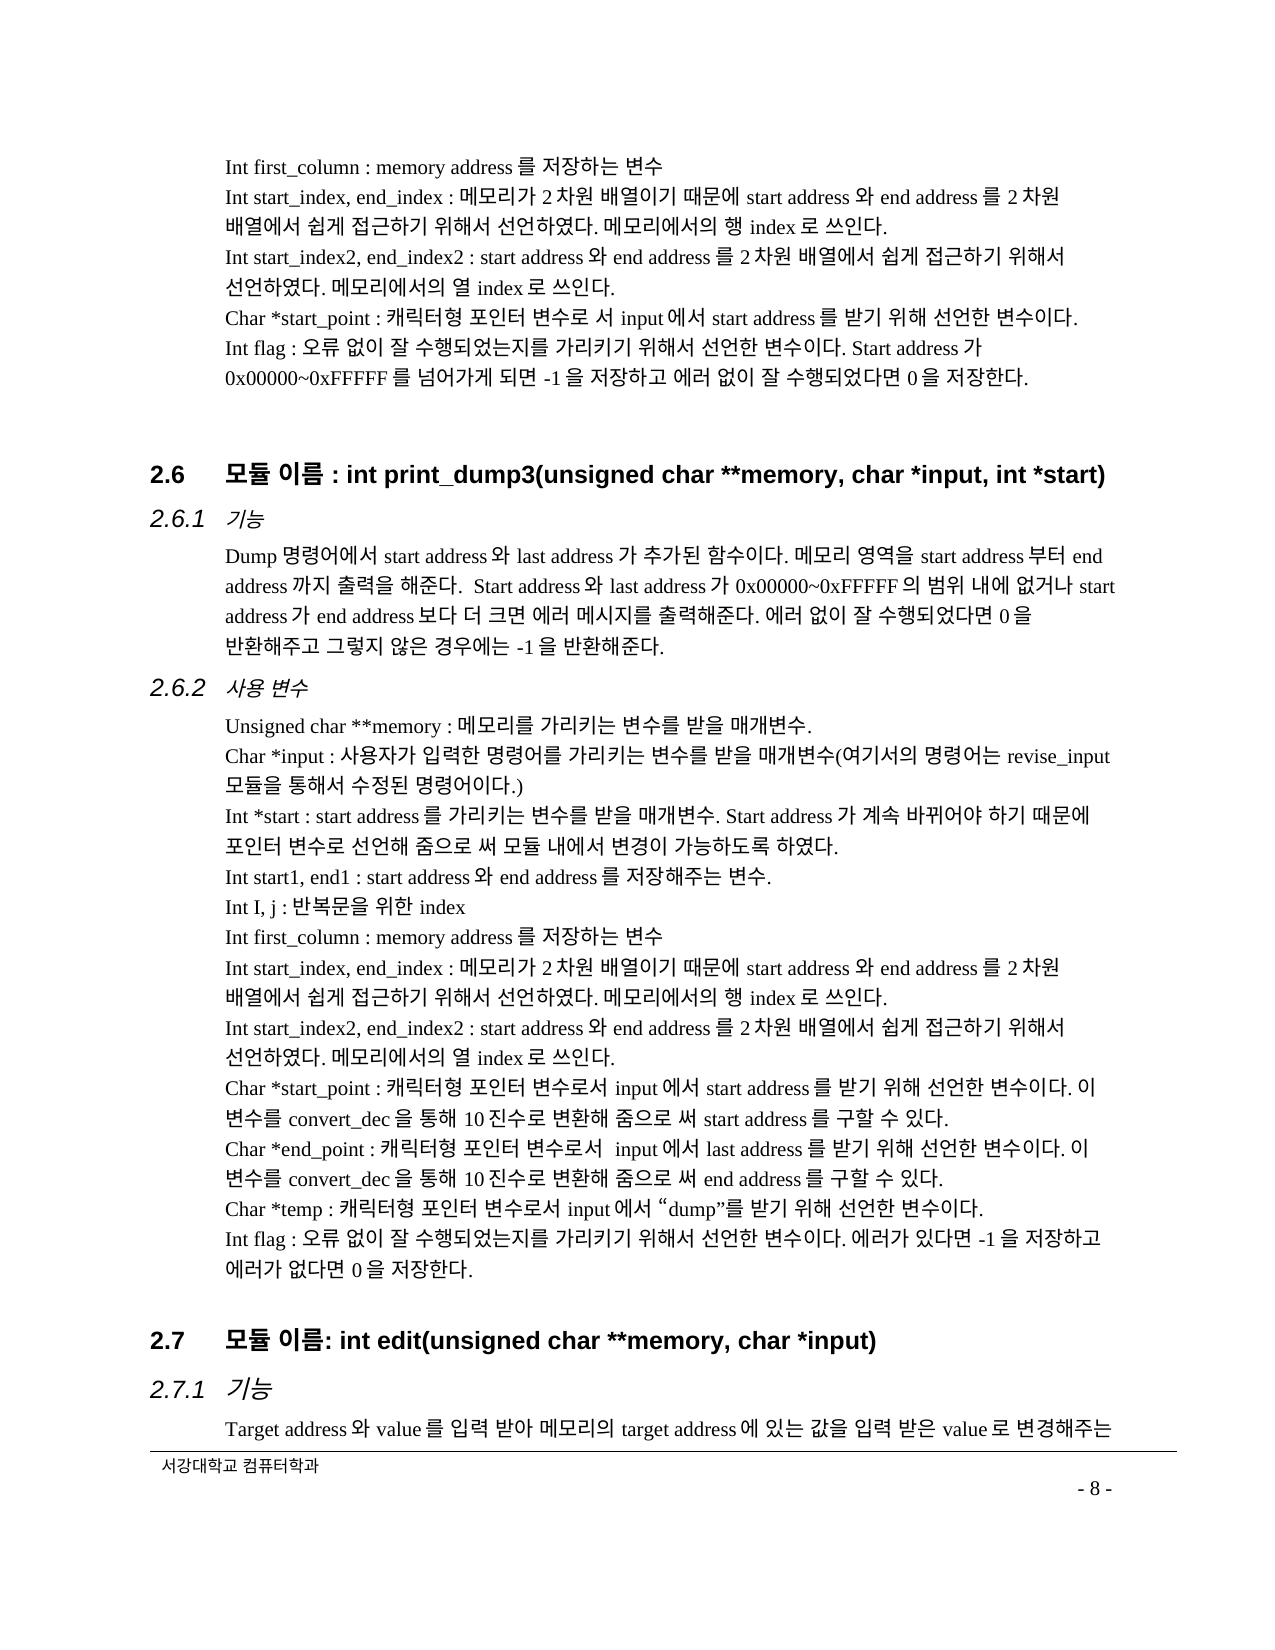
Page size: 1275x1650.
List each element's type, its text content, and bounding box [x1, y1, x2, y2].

text Char *temp : 캐릭터형 포인터 변수로서 input에서 “dump”를 받기 위해 선언한 변수이다. [225, 1192, 1125, 1223]
text Int *start : start address를 가리키는 변수를 받을 매개변수. Start address가 계속 바뀌어야 하기 때문에 포인터 변수로 선언해 줌으로 써 모듈 내에서 변경이 가능하도록 하였다. [225, 800, 1125, 860]
text Int I, j : 반복문을 위한 index [225, 890, 1125, 921]
text Int start_index, end_index : 메모리가 2차원 배열이기 때문에 start address 와 end address를 2차원 배열에서 쉽게 접근하기 위해서 선언하였다. 메모리에서의 행 index로 쓰인다. [225, 951, 1125, 1011]
text Int first_column : memory address를 저장하는 변수 [225, 921, 1125, 951]
subtitle 기능 [150, 503, 1125, 533]
text Int start1, end1 : start address와 end address를 저장해주는 변수. [225, 860, 1125, 890]
text Unsigned char **memory : 메모리를 가리키는 변수를 받을 매개변수. [225, 709, 1125, 739]
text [225, 1412, 1125, 1442]
subtitle 모듈 이름 : int print_dump3(unsigned char **memory, char *input, int *start) [150, 454, 1125, 490]
text Int flag : 오류 없이 잘 수행되었는지를 가리키기 위해서 선언한 변수이다. 에러가 있다면 -1을 저장하고 에러가 없다면 0을 저장한다. [225, 1223, 1125, 1283]
text Int start_index2, end_index2 : start address와 end address를 2차원 배열에서 쉽게 접근하기 위해서 선언하였다. 메모리에서의 열 index로 쓰인다. [225, 1011, 1125, 1072]
text Char *end_point : 캐릭터형 포인터 변수로서 input에서 last address를 받기 위해 선언한 변수이다. 이 변수를 convert_dec을 통해 10진수로 변환해 줌으로 써 end address를 구할 수 있다. [225, 1132, 1125, 1192]
text Dump 명령어에서 start address와 last address 가 추가된 함수이다. 메모리 영역을 start address부터 end address 까지 출력을 해준다. Start address와 last address가 0x00000~0xFFFFF의 범위 내에 없거나 start address가 end address보다 더 크면 에러 메시지를 출력해준다. 에러 없이 잘 수행되었다면 0을 반환해주고 그렇지 않은 경우에는 -1을 반환해준다. [225, 539, 1125, 660]
subtitle 기능 [150, 1369, 1125, 1406]
subtitle 모듈 이름: int edit(unsigned char **memory, char *input) [150, 1321, 1125, 1357]
text Char *input : 사용자가 입력한 명령어를 가리키는 변수를 받을 매개변수(여기서의 명령어는 revise_input 모듈을 통해서 수정된 명령어이다.) [225, 739, 1125, 800]
text Int flag : 오류 없이 잘 수행되었는지를 가리키기 위해서 선언한 변수이다. Start address가 0x00000~0xFFFFF를 넘어가게 되면 -1을 저장하고 에러 없이 잘 수행되었다면 0을 저장한다. [225, 331, 1125, 392]
text Int start_index, end_index : 메모리가 2차원 배열이기 때문에 start address 와 end address를 2차원 배열에서 쉽게 접근하기 위해서 선언하였다. 메모리에서의 행 index로 쓰인다. [225, 180, 1125, 241]
text Int first_column : memory address를 저장하는 변수 [225, 150, 1125, 180]
subtitle 사용 변수 [150, 673, 1125, 703]
text Int start_index2, end_index2 : start address와 end address를 2차원 배열에서 쉽게 접근하기 위해서 선언하였다. 메모리에서의 열 index로 쓰인다. [225, 241, 1125, 301]
text Char *start_point : 캐릭터형 포인터 변수로서 input에서 start address를 받기 위해 선언한 변수이다. 이 변수를 convert_dec을 통해 10진수로 변환해 줌으로 써 start address를 구할 수 있다. [225, 1072, 1125, 1132]
text Char *start_point : 캐릭터형 포인터 변수로 서 input에서 start address를 받기 위해 선언한 변수이다. [225, 301, 1125, 331]
